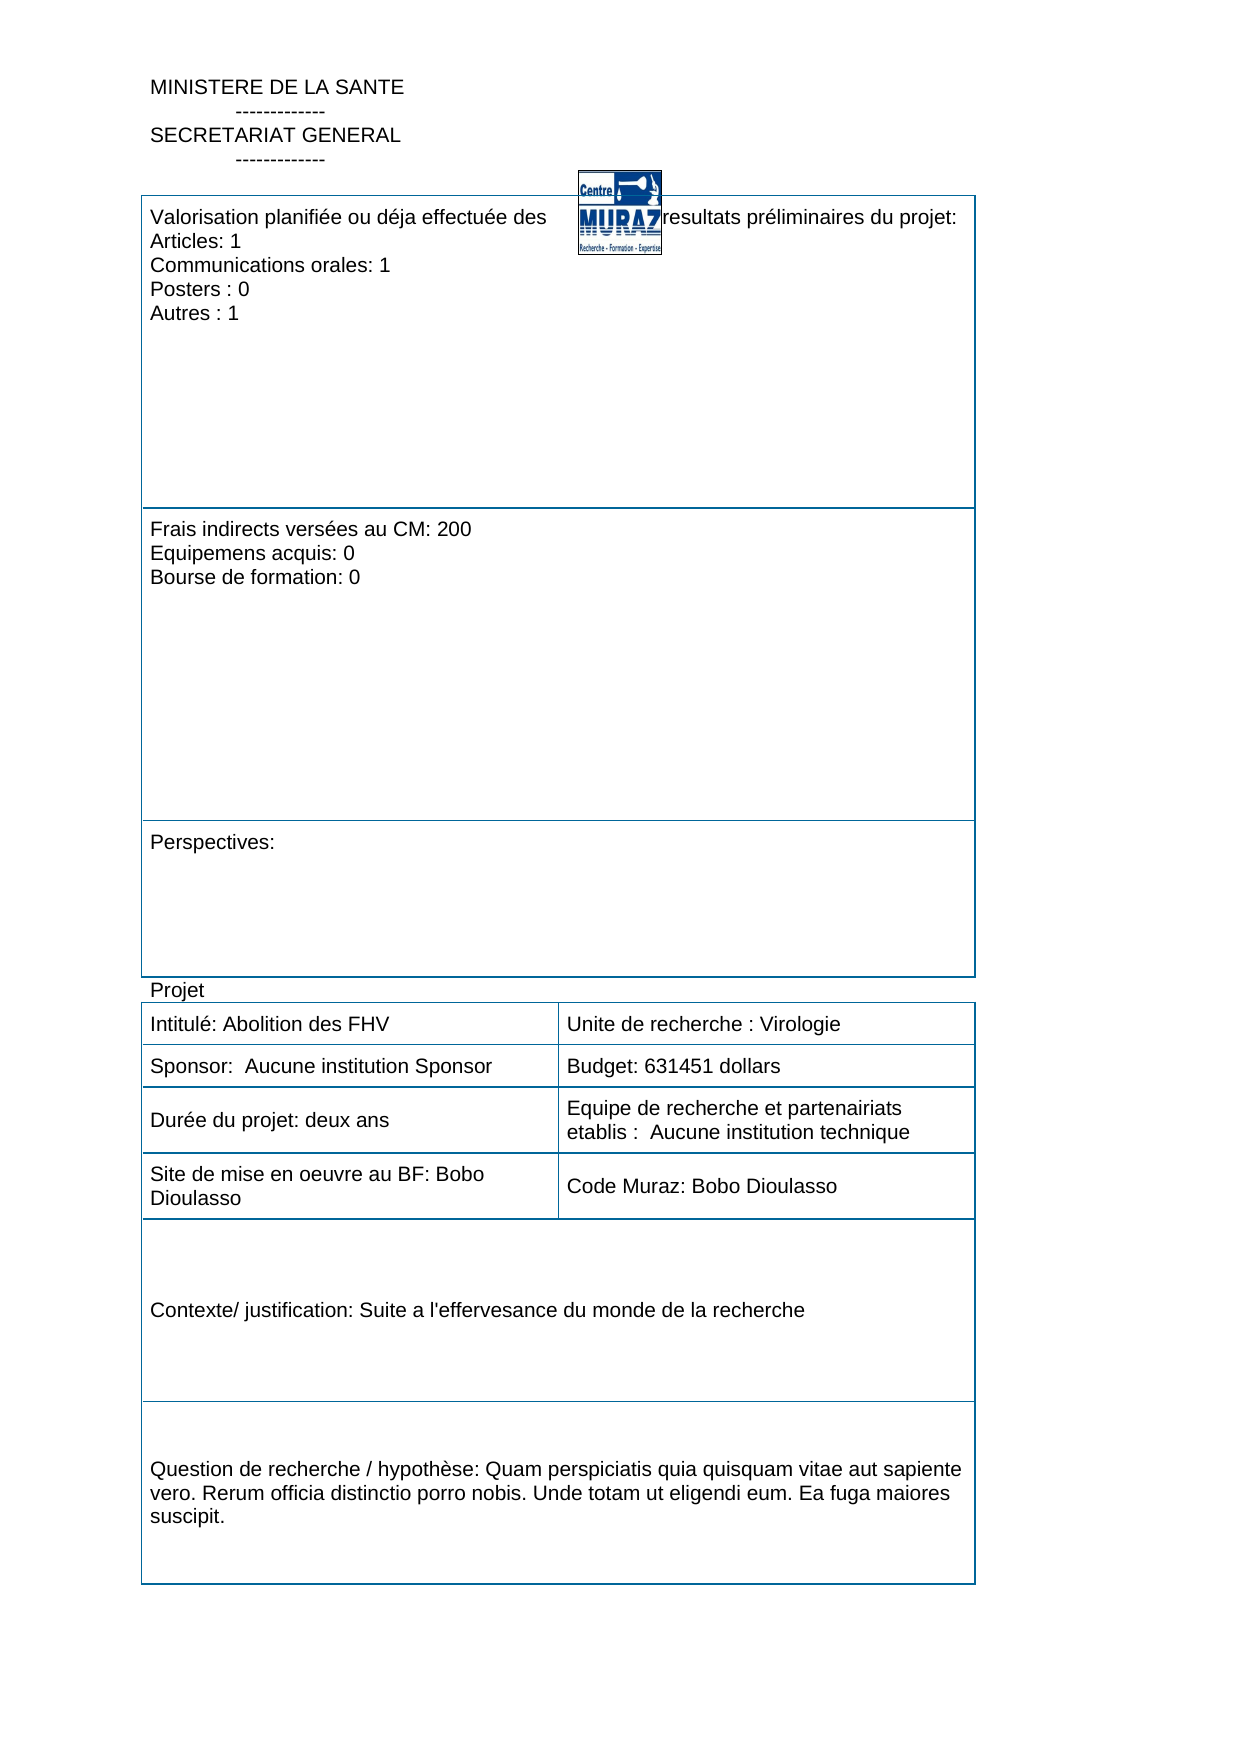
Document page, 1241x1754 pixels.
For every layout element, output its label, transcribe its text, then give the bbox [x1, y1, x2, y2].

table_cell Code Muraz: Bobo Dioulasso [559, 1154, 974, 1218]
table_cell Perspectives: [142, 821, 974, 976]
table_cell Sponsor: Aucune institution Sponsor [142, 1045, 558, 1086]
table_cell Equipe de recherche et partenairiats etablis : Aucune institution technique [559, 1088, 974, 1152]
table_cell Contexte/ justification: Suite a l'effervesance du monde de la recherche [142, 1219, 974, 1401]
table_header Intitulé: Abolition des FHV [142, 1003, 558, 1044]
table_cell Valorisation planifiée ou déja effectuée des resultats préliminaires du projet: Articles: 1 Communications orales: 1 Posters : 0 Autres : 1 [142, 196, 974, 507]
picture [579, 171, 661, 194]
text Projet [150, 978, 1090, 1002]
table_cell Budget: 631451 dollars [559, 1045, 974, 1086]
table_header Unite de recherche : Virologie [559, 1003, 974, 1044]
table_cell Frais indirects versées au CM: 200 Equipemens acquis: 0 Bourse de formation: 0 [142, 508, 974, 820]
table_cell Question de recherche / hypothèse: Quam perspiciatis quia quisquam vitae aut sapiente vero. Rerum officia distinctio porro nobis. Unde totam ut eligendi eum. Ea fuga maiores suscipit. [142, 1402, 974, 1583]
table_cell Durée du projet: deux ans [142, 1087, 558, 1152]
table_cell Site de mise en oeuvre au BF: Bobo Dioulasso [142, 1153, 558, 1218]
